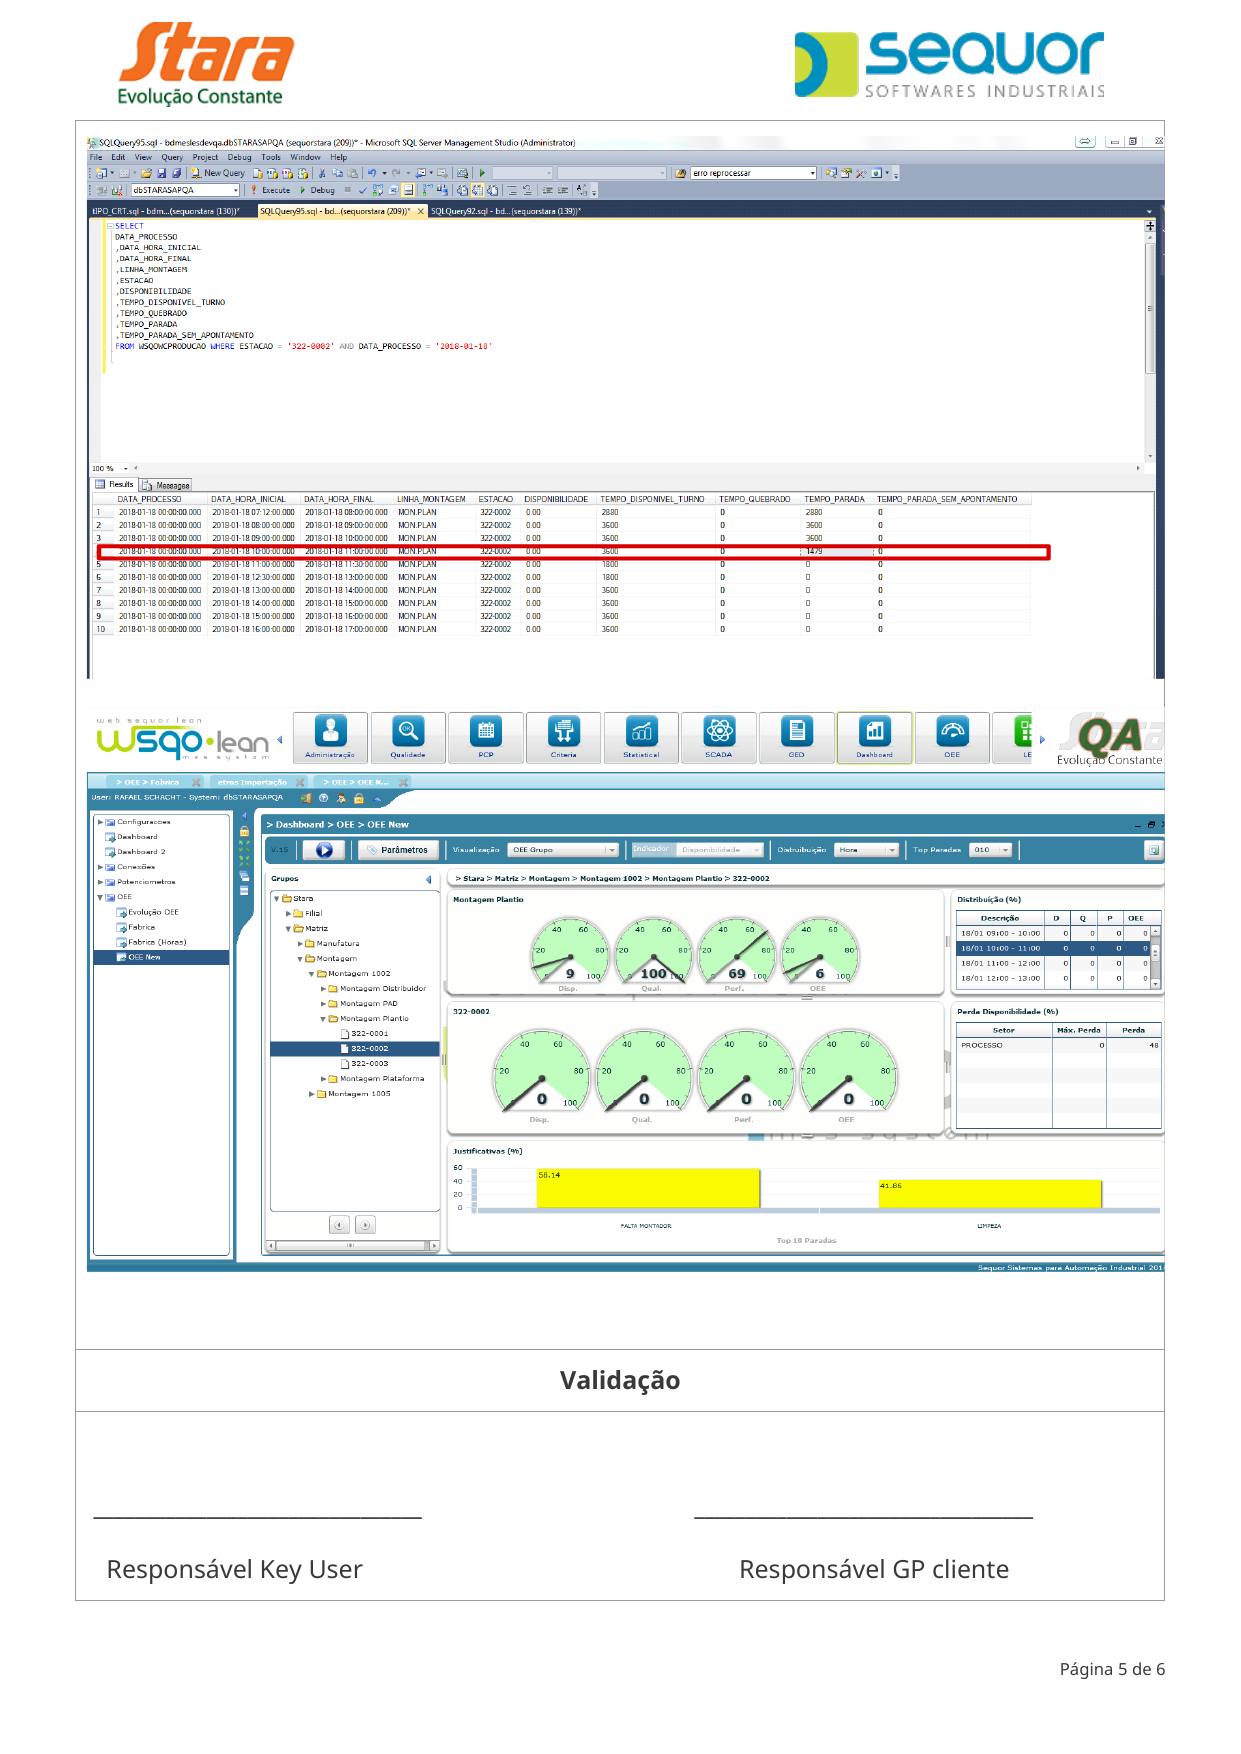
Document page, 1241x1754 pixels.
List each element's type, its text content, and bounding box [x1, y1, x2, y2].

picture [794, 32, 1104, 97]
table_cell Pré-Justificado a parada dentro da hora corrente Indicador de disponibilidade ficou 0% [76, 121, 1164, 1349]
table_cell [76, 1412, 1164, 1600]
table_cell Validação [76, 1350, 1164, 1411]
picture [86, 136, 1165, 679]
picture [114, 22, 299, 107]
picture [794, 47, 812, 83]
picture [86, 707, 1165, 1272]
